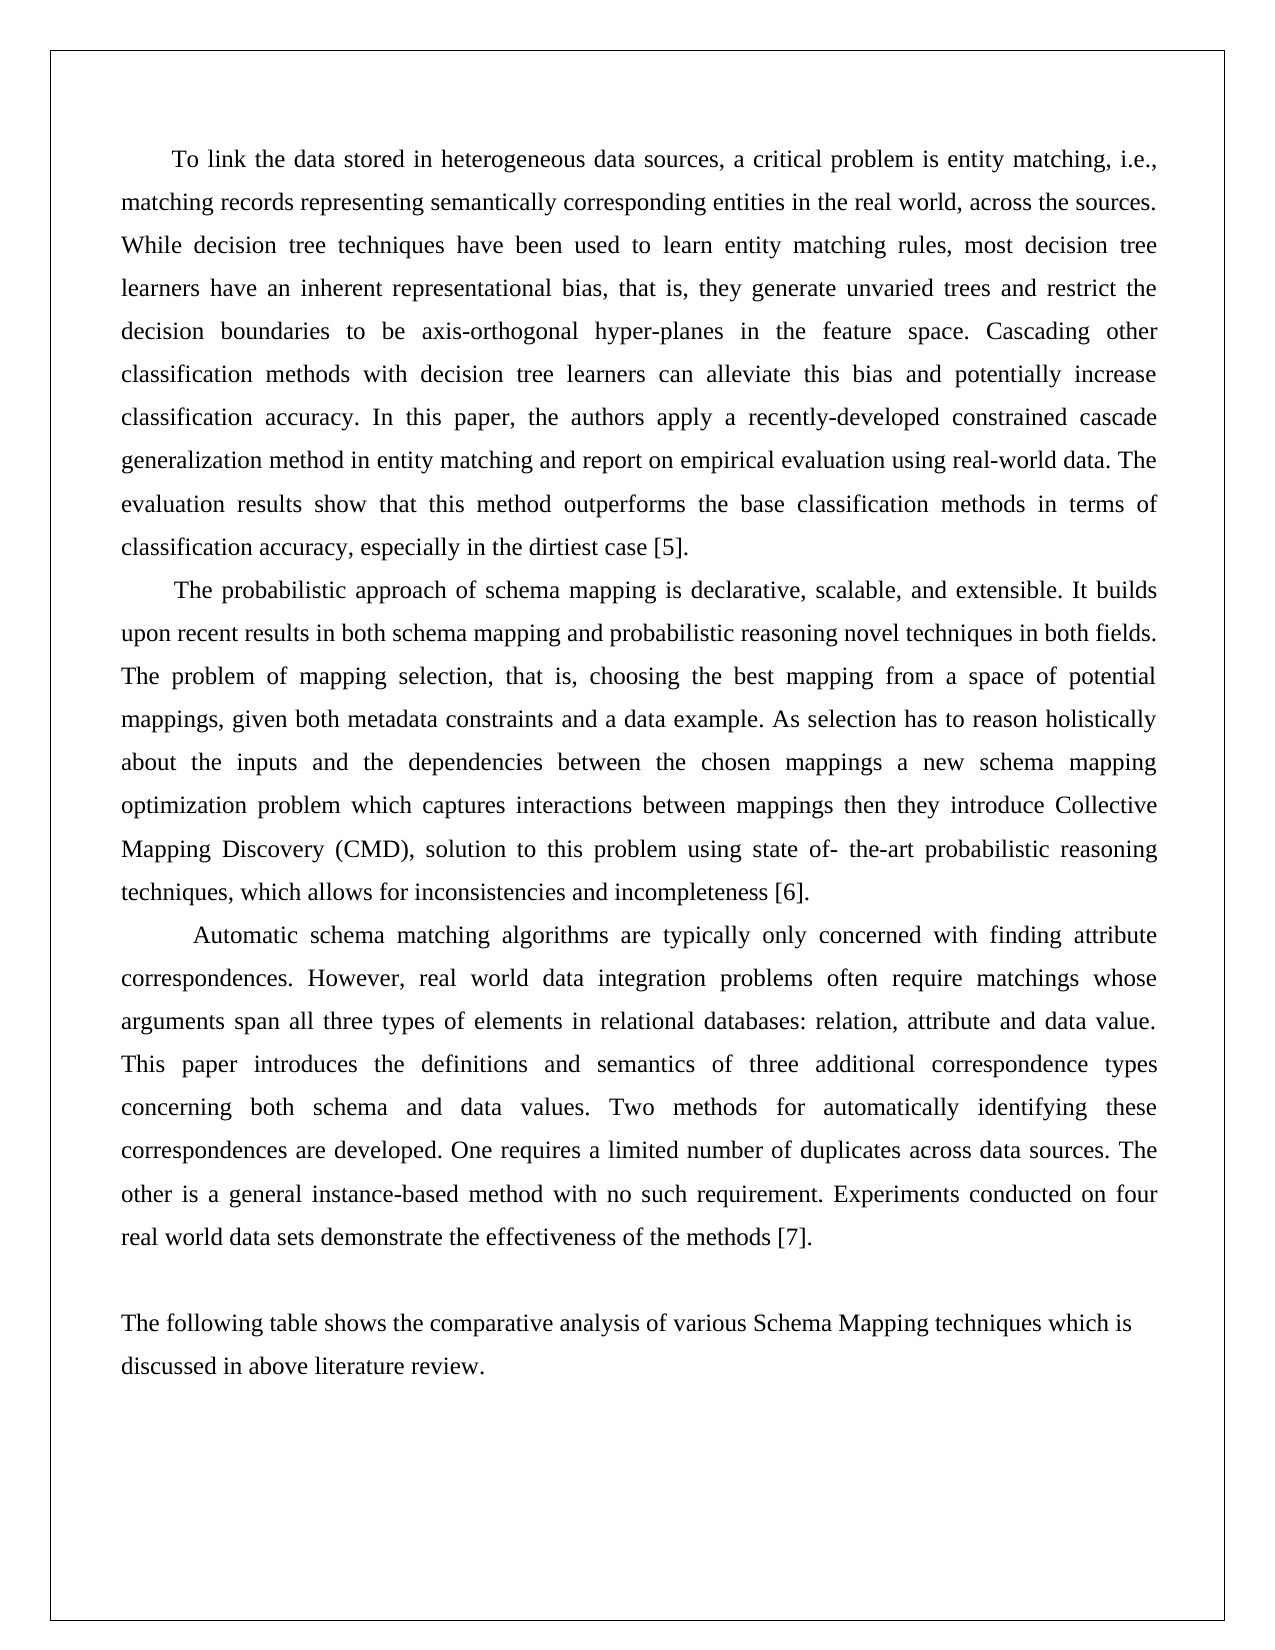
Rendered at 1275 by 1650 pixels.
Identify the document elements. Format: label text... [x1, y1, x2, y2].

text The following table shows the comparative analysis of various Schema Mapping techniques which is discussed in above literature review. [121, 1308, 1158, 1380]
text To link the data stored in heterogeneous data sources, a critical problem is entity matching, i.e., matching records representing semantically corresponding entities in the real world, across the sources. While decision tree techniques have been used to learn entity matching rules, most decision tree learners have an inherent representational bias, that is, they generate unvaried trees and restrict the decision boundaries to be axis-orthogonal hyper-planes in the feature space. Cascading other classification methods with decision tree learners can alleviate this bias and potentially increase classification accuracy. In this paper, the authors apply a recently-developed constrained cascade generalization method in entity matching and report on empirical evaluation using real-world data. The evaluation results show that this method outperforms the base classification methods in terms of classification accuracy, especially in the dirtiest case [5]. [121, 144, 1158, 561]
text Automatic schema matching algorithms are typically only concerned with finding attribute correspondences. However, real world data integration problems often require matchings whose arguments span all three types of elements in relational databases: relation, attribute and data value. This paper introduces the definitions and semantics of three additional correspondence types concerning both schema and data values. Two methods for automatically identifying these correspondences are developed. One requires a limited number of duplicates across data sources. The other is a general instance-based method with no such requirement. Experiments conducted on four real world data sets demonstrate the effectiveness of the methods [7]. [121, 920, 1158, 1251]
text The probabilistic approach of schema mapping is declarative, scalable, and extensible. It builds upon recent results in both schema mapping and probabilistic reasoning novel techniques in both fields. The problem of mapping selection, that is, choosing the best mapping from a space of potential mappings, given both metadata constraints and a data example. As selection has to reason holistically about the inputs and the dependencies between the chosen mappings a new schema mapping optimization problem which captures interactions between mappings then they introduce Collective Mapping Discovery (CMD), solution to this problem using state of- the-art probabilistic reasoning techniques, which allows for inconsistencies and incompleteness [6]. [121, 575, 1158, 906]
